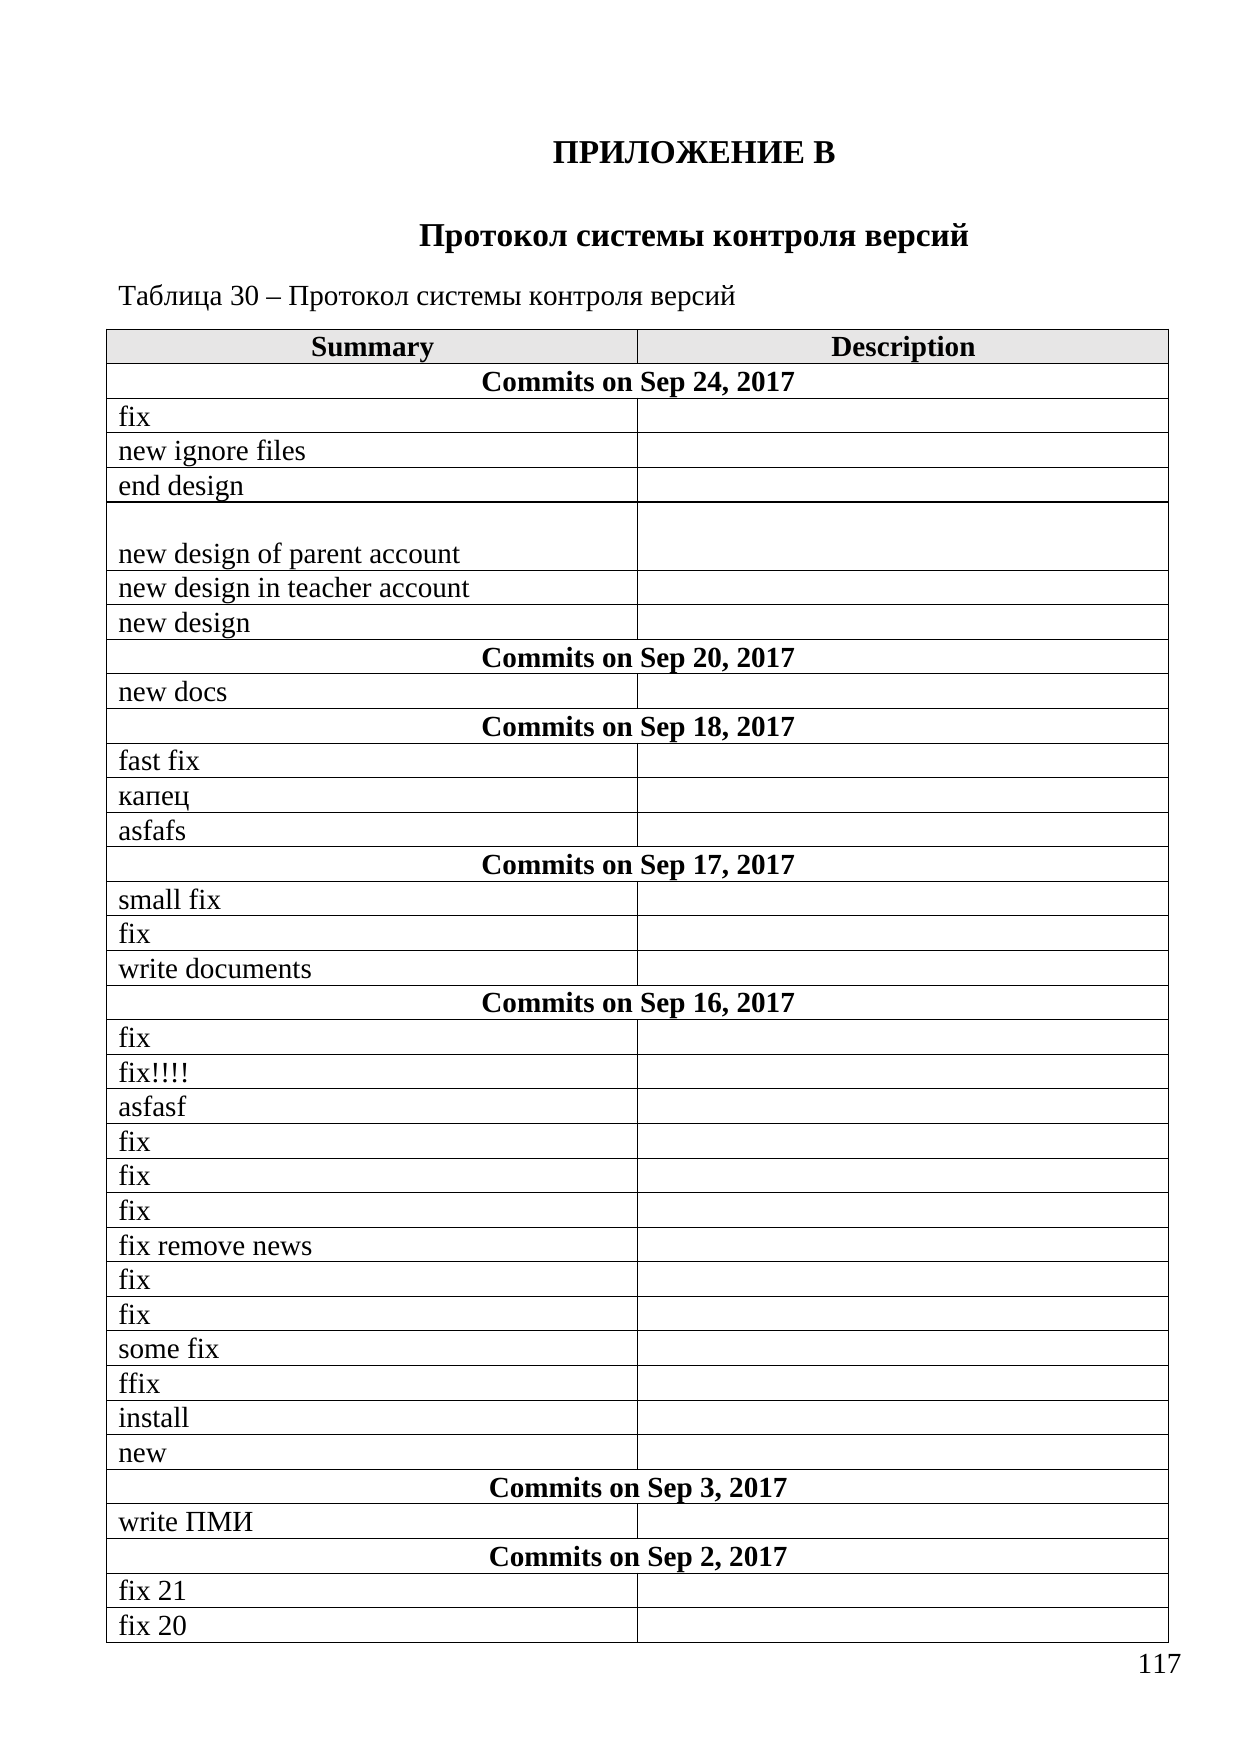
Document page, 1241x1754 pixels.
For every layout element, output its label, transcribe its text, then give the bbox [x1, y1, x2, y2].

table_cell [638, 1574, 1168, 1607]
table_header Description [638, 330, 1168, 363]
table_cell Commits on Sep 24, 2017 [107, 364, 1168, 398]
table_cell new design [107, 605, 637, 639]
table_cell [638, 571, 1168, 604]
table_cell fix!!!! [107, 1055, 637, 1088]
table_cell fix [107, 399, 637, 432]
table_cell end design [107, 468, 637, 501]
table_cell new ignore files [107, 433, 637, 467]
subtitle приложение в [118, 132, 1181, 171]
table_cell new design of parent account [107, 503, 637, 569]
table_cell [638, 951, 1168, 984]
table_cell small fix [107, 882, 637, 915]
table_header Summary [107, 330, 637, 363]
table_cell install [107, 1401, 637, 1434]
table_cell [638, 674, 1168, 708]
table_cell [638, 1055, 1168, 1088]
table_cell [638, 1020, 1168, 1054]
table_cell [638, 1228, 1168, 1261]
table_cell [638, 468, 1168, 501]
table_cell [638, 1435, 1168, 1469]
table_cell Commits on Sep 20, 2017 [107, 640, 1168, 673]
table_cell [638, 813, 1168, 846]
table_cell fix [107, 1297, 637, 1330]
table_cell [638, 433, 1168, 467]
table_cell new docs [107, 674, 637, 708]
table_cell [638, 1608, 1168, 1642]
table_cell [638, 1124, 1168, 1157]
table_cell [638, 1504, 1168, 1538]
table_cell [638, 744, 1168, 777]
table_cell fast fix [107, 744, 637, 777]
table_cell [638, 1159, 1168, 1192]
table_cell [638, 605, 1168, 639]
table_cell fix 20 [107, 1608, 637, 1642]
table_cell [638, 1193, 1168, 1227]
table_cell fix remove news [107, 1228, 637, 1261]
table_cell write documents [107, 951, 637, 984]
table_cell [638, 916, 1168, 950]
table_cell write ПМИ [107, 1504, 637, 1538]
table_cell Commits on Sep 16, 2017 [107, 986, 1168, 1019]
table_cell [638, 1331, 1168, 1365]
table_cell fix [107, 1020, 637, 1054]
table_cell new design in teacher account [107, 571, 637, 604]
table_cell [638, 1366, 1168, 1399]
table_cell Commits on Sep 17, 2017 [107, 847, 1168, 881]
table_cell fix 21 [107, 1574, 637, 1607]
table_cell asfafs [107, 813, 637, 846]
table_cell [638, 399, 1168, 432]
table_cell fix [107, 1262, 637, 1296]
table_cell [638, 1297, 1168, 1330]
table_cell fix [107, 916, 637, 950]
table_cell asfasf [107, 1089, 637, 1123]
table_cell ffix [107, 1366, 637, 1399]
table_cell some fix [107, 1331, 637, 1365]
table_cell [638, 503, 1168, 569]
table_cell капец [107, 778, 637, 812]
table_cell Commits on Sep 2, 2017 [107, 1539, 1168, 1572]
table_cell [638, 1262, 1168, 1296]
table_cell [638, 882, 1168, 915]
table_cell fix [107, 1124, 637, 1157]
table_cell new [107, 1435, 637, 1469]
table_cell Commits on Sep 3, 2017 [107, 1470, 1168, 1503]
table_cell [638, 1401, 1168, 1434]
table_cell Commits on Sep 18, 2017 [107, 709, 1168, 742]
text Протокол системы контроля версий [118, 215, 1181, 253]
table_cell fix [107, 1159, 637, 1192]
table_cell [638, 778, 1168, 812]
table_cell [638, 1089, 1168, 1123]
table_cell fix [107, 1193, 637, 1227]
